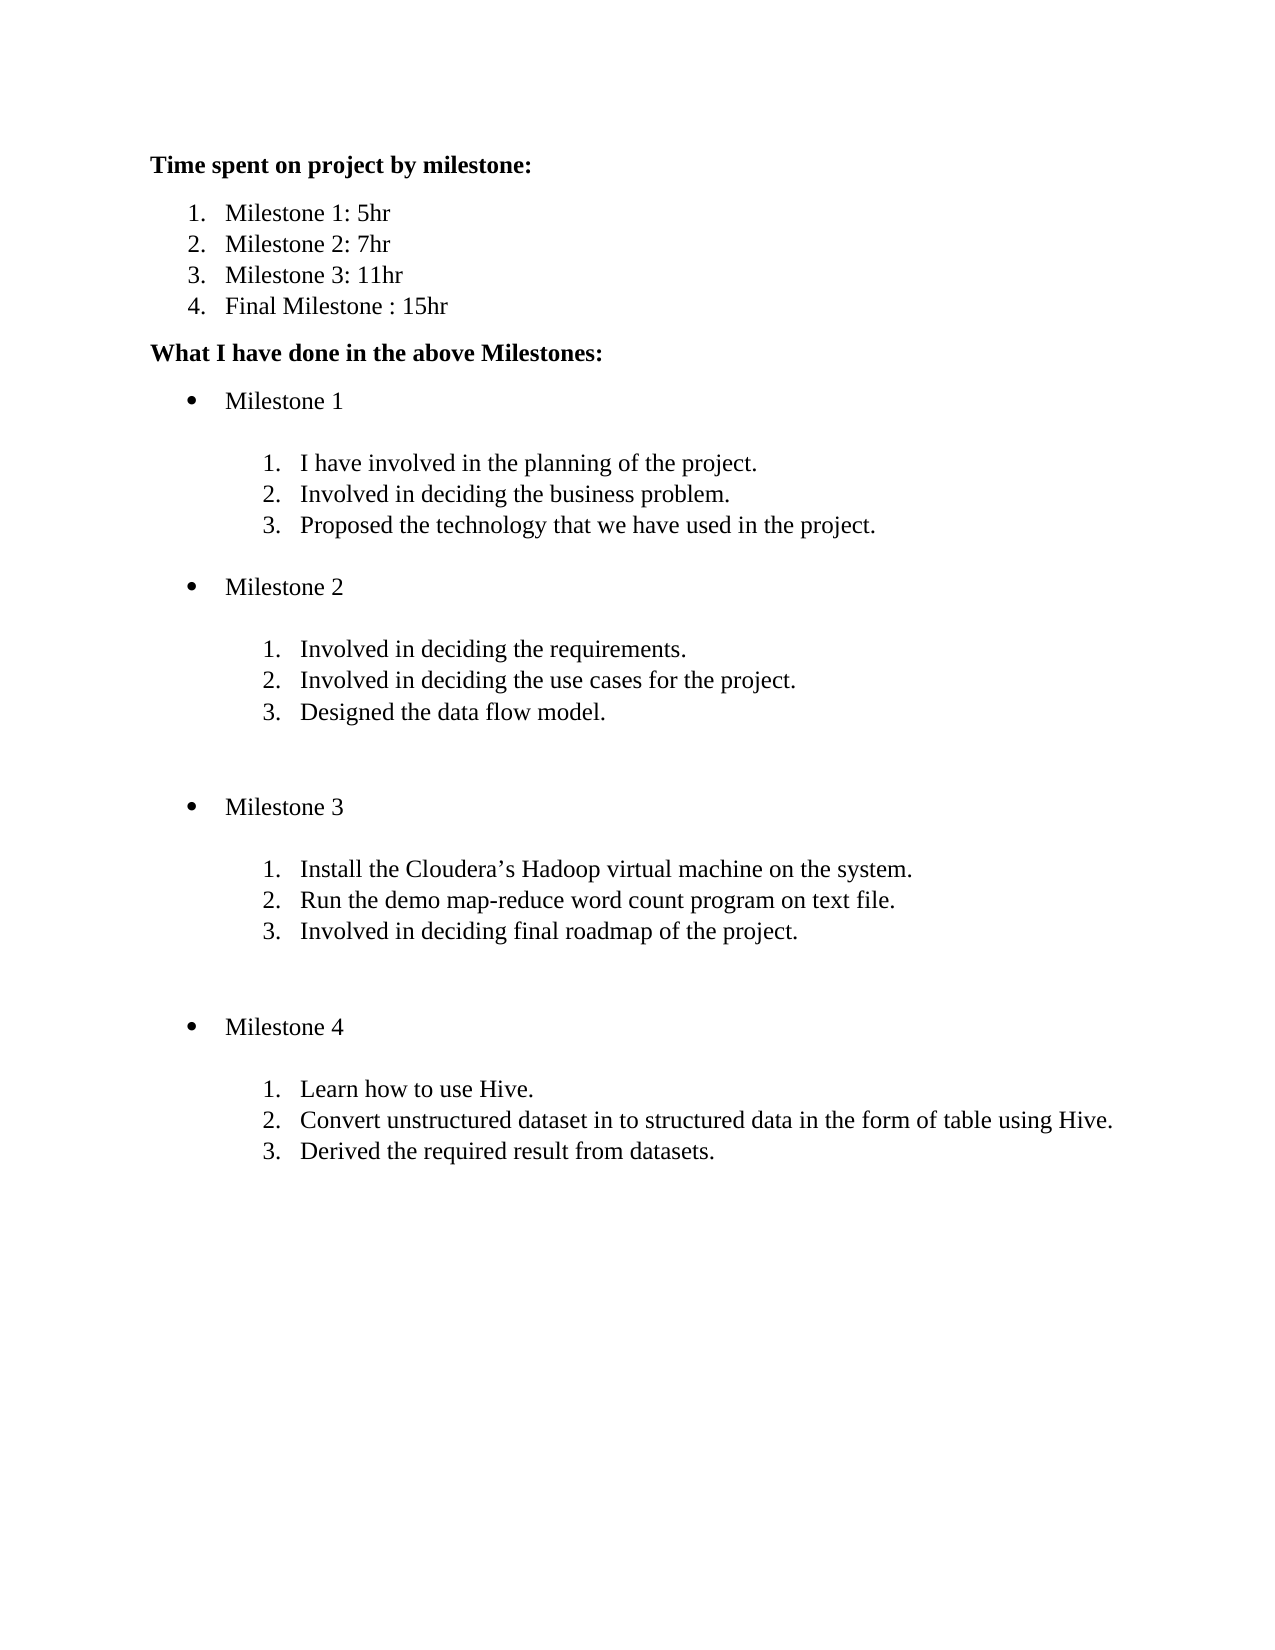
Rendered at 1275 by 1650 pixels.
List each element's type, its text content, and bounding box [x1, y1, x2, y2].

list Derived the required result from datasets. [262, 1136, 1125, 1164]
list Milestone 3 [187, 792, 1125, 821]
list Milestone 1: 5hr [187, 198, 1125, 226]
list Run the demo map-reduce word count program on text file. [262, 885, 1125, 914]
list Involved in deciding the requirements. [262, 634, 1125, 663]
list Milestone 2: 7hr [187, 229, 1125, 257]
text What I have done in the above Milestones: [150, 338, 1125, 367]
list Milestone 2 [187, 572, 1125, 601]
list Learn how to use Hive. [262, 1074, 1125, 1102]
list Final Milestone : 15hr [187, 291, 1125, 319]
list Install the Cloudera’s Hadoop virtual machine on the system. [262, 854, 1125, 883]
list Milestone 3: 11hr [187, 260, 1125, 288]
list I have involved in the planning of the project. [262, 448, 1125, 477]
list Milestone 4 [187, 1012, 1125, 1040]
list Milestone 1 [187, 386, 1125, 415]
list Involved in deciding the business problem. [262, 479, 1125, 508]
list Proposed the technology that we have used in the project. [262, 510, 1125, 539]
list Convert unstructured dataset in to structured data in the form of table using Hive. [262, 1105, 1125, 1133]
list Involved in deciding final roadmap of the project. [262, 916, 1125, 945]
text Time spent on project by milestone: [150, 150, 1125, 179]
list Involved in deciding the use cases for the project. [262, 666, 1125, 694]
list Designed the data flow model. [262, 697, 1125, 725]
